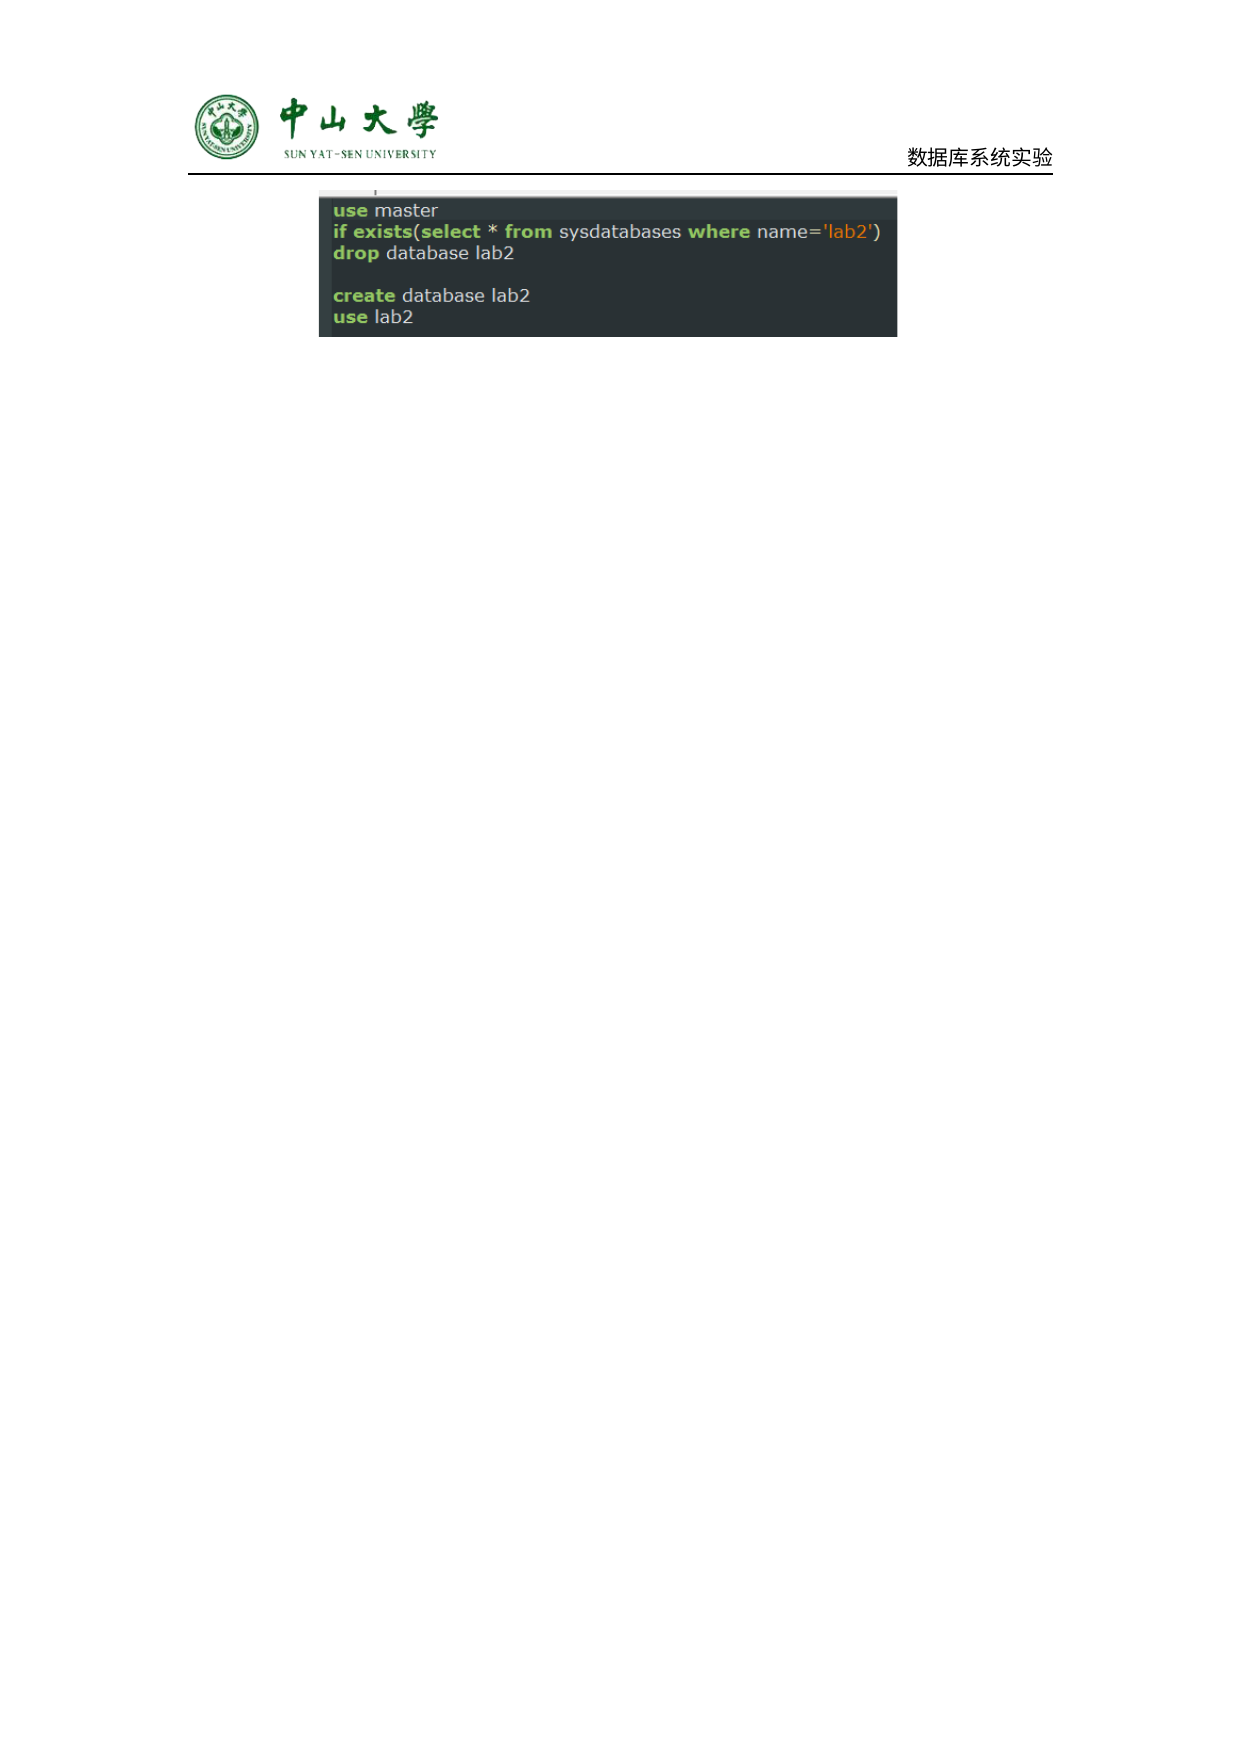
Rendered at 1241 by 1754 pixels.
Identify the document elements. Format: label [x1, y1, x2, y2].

picture [187, 88, 451, 166]
picture [318, 190, 898, 337]
